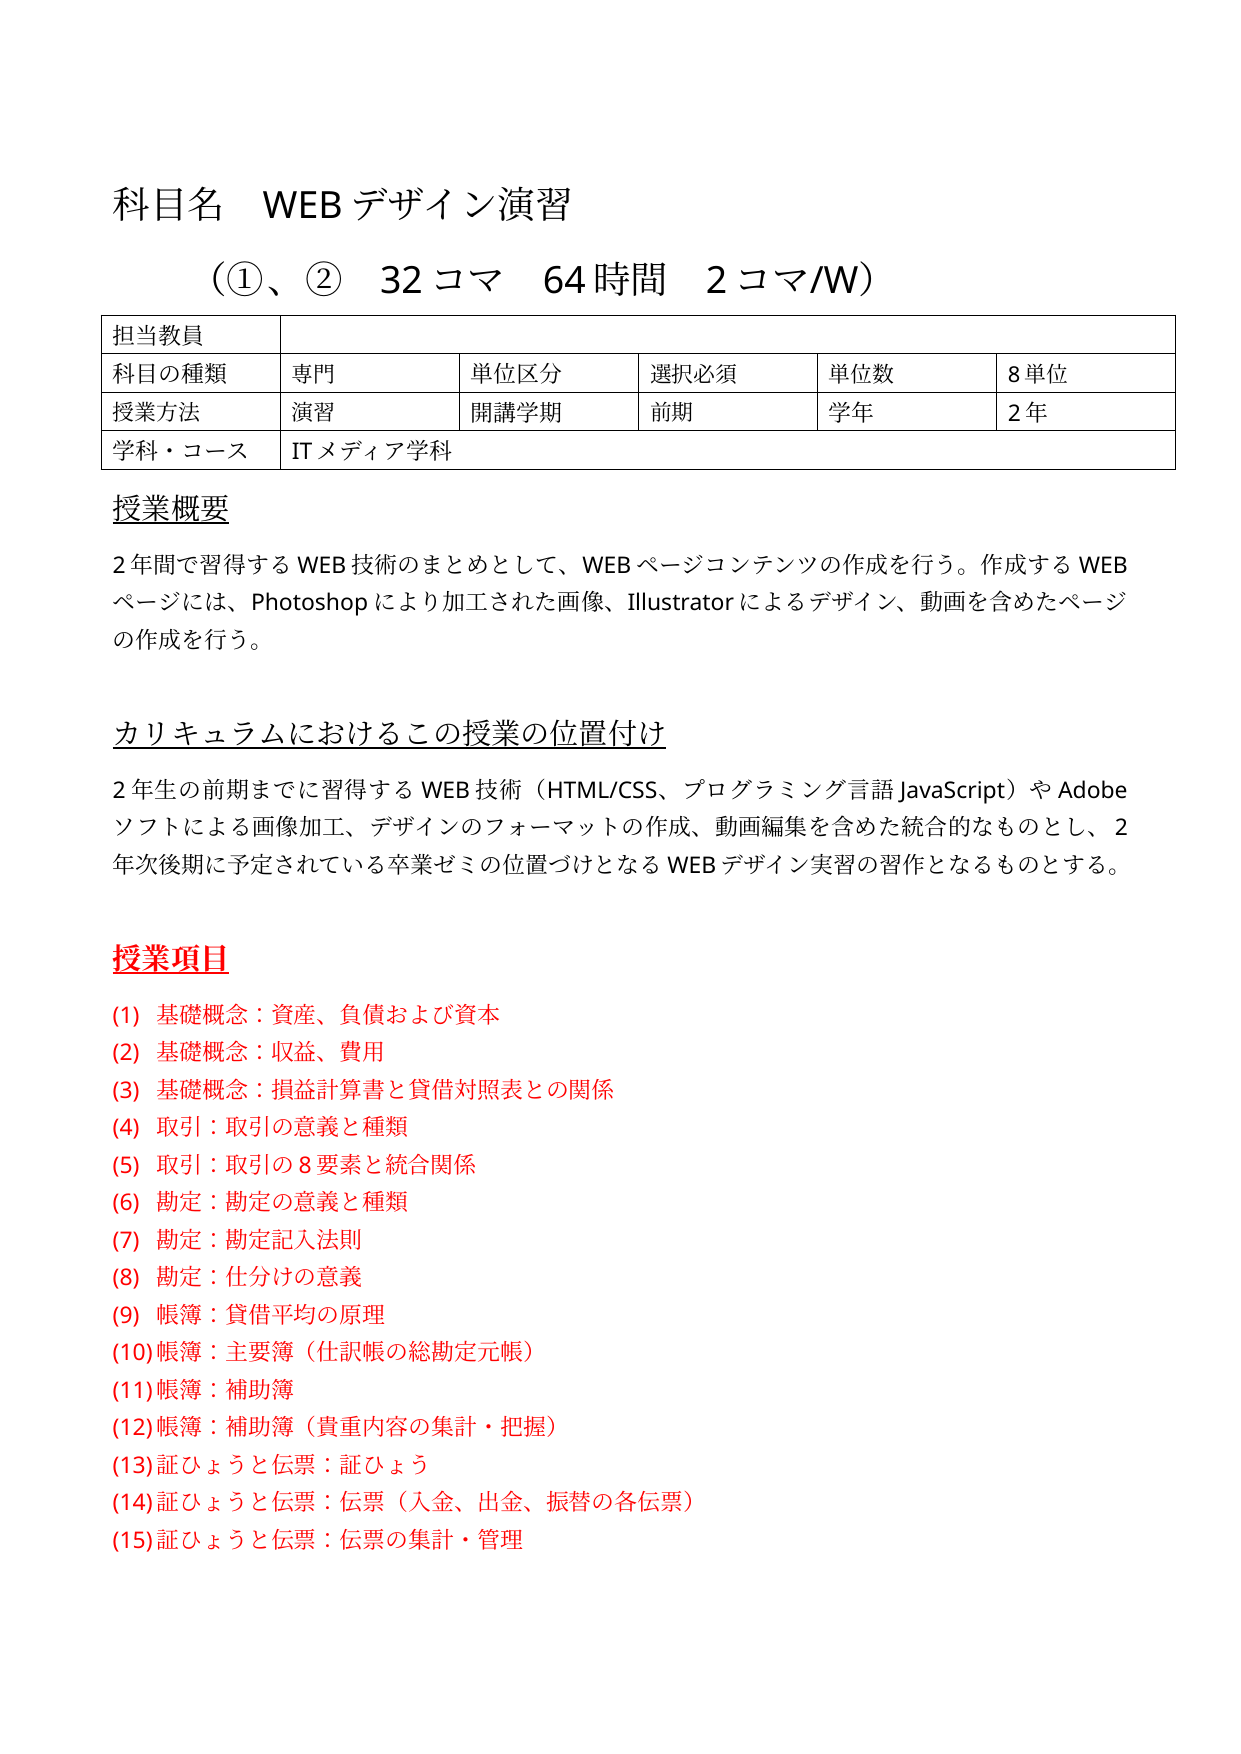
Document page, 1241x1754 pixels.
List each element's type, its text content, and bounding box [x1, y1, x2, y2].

list 証ひょうと伝票：伝票の集計・管理 [112, 1520, 1128, 1557]
table_header 担当教員 [102, 316, 280, 353]
list 取引：取引の8要素と統合関係 [112, 1145, 1128, 1182]
text 授業概要 [112, 470, 1128, 545]
table_cell 選択必須 [639, 354, 817, 392]
list 基礎概念：資産、負債および資本 [112, 995, 1128, 1032]
text 授業項目 [112, 920, 1128, 995]
list 証ひょうと伝票：伝票（入金、出金、振替の各伝票） [112, 1482, 1128, 1520]
list 帳簿：主要簿（仕訳帳の総勘定元帳） [112, 1332, 1128, 1370]
table_cell 2年 [997, 393, 1175, 430]
table_cell 専門 [281, 354, 459, 392]
list 、② 32コマ 64時間 2コマ/W） [189, 239, 1128, 314]
list 帳簿：補助簿 [112, 1370, 1128, 1407]
text 科目名 WEBデザイン演習 [112, 164, 1128, 239]
list 勘定：勘定の意義と種類 [112, 1182, 1128, 1220]
list 勘定：勘定記入法則 [112, 1220, 1128, 1257]
table_cell 演習 [281, 393, 459, 430]
list 帳簿：補助簿（貴重内容の集計・把握） [112, 1407, 1128, 1445]
table_cell 科目の種類 [102, 354, 280, 392]
text カリキュラムにおけるこの授業の位置付け [112, 695, 1128, 770]
list 取引：取引の意義と種類 [112, 1107, 1128, 1145]
table_cell ITメディア学科 [281, 431, 1175, 469]
table_header [281, 316, 1175, 353]
table_cell 単位区分 [460, 354, 638, 392]
table_cell 前期 [639, 393, 817, 430]
table_cell 単位数 [818, 354, 996, 392]
table_cell 学科・コース [102, 431, 280, 469]
list 基礎概念：収益、費用 [112, 1032, 1128, 1070]
table_cell 8単位 [997, 354, 1175, 392]
table_cell 学年 [818, 393, 996, 430]
list 証ひょうと伝票：証ひょう [112, 1445, 1128, 1482]
list 勘定：仕分けの意義 [112, 1257, 1128, 1295]
text 2年生の前期までに習得するWEB技術（HTML/CSS、プログラミング言語JavaScript）やAdobe ソフトによる画像加工、デザインのフォーマットの作成、動画編集を含めた統合的なものとし、2年次後期に予定されている卒業ゼミの位置づけとなるWEBデザイン実習の習作となるものとする。 [112, 770, 1128, 882]
list 基礎概念：損益計算書と貸借対照表との関係 [112, 1070, 1128, 1107]
table_cell 開講学期 [460, 393, 638, 430]
list 帳簿：貸借平均の原理 [112, 1295, 1128, 1332]
text 2年間で習得するWEB技術のまとめとして、WEBページコンテンツの作成を行う。作成するWEBページには、Photoshopにより加工された画像、Illustratorによるデザイン、動画を含めたページの作成を行う。 [112, 545, 1128, 657]
table_cell 授業方法 [102, 393, 280, 430]
